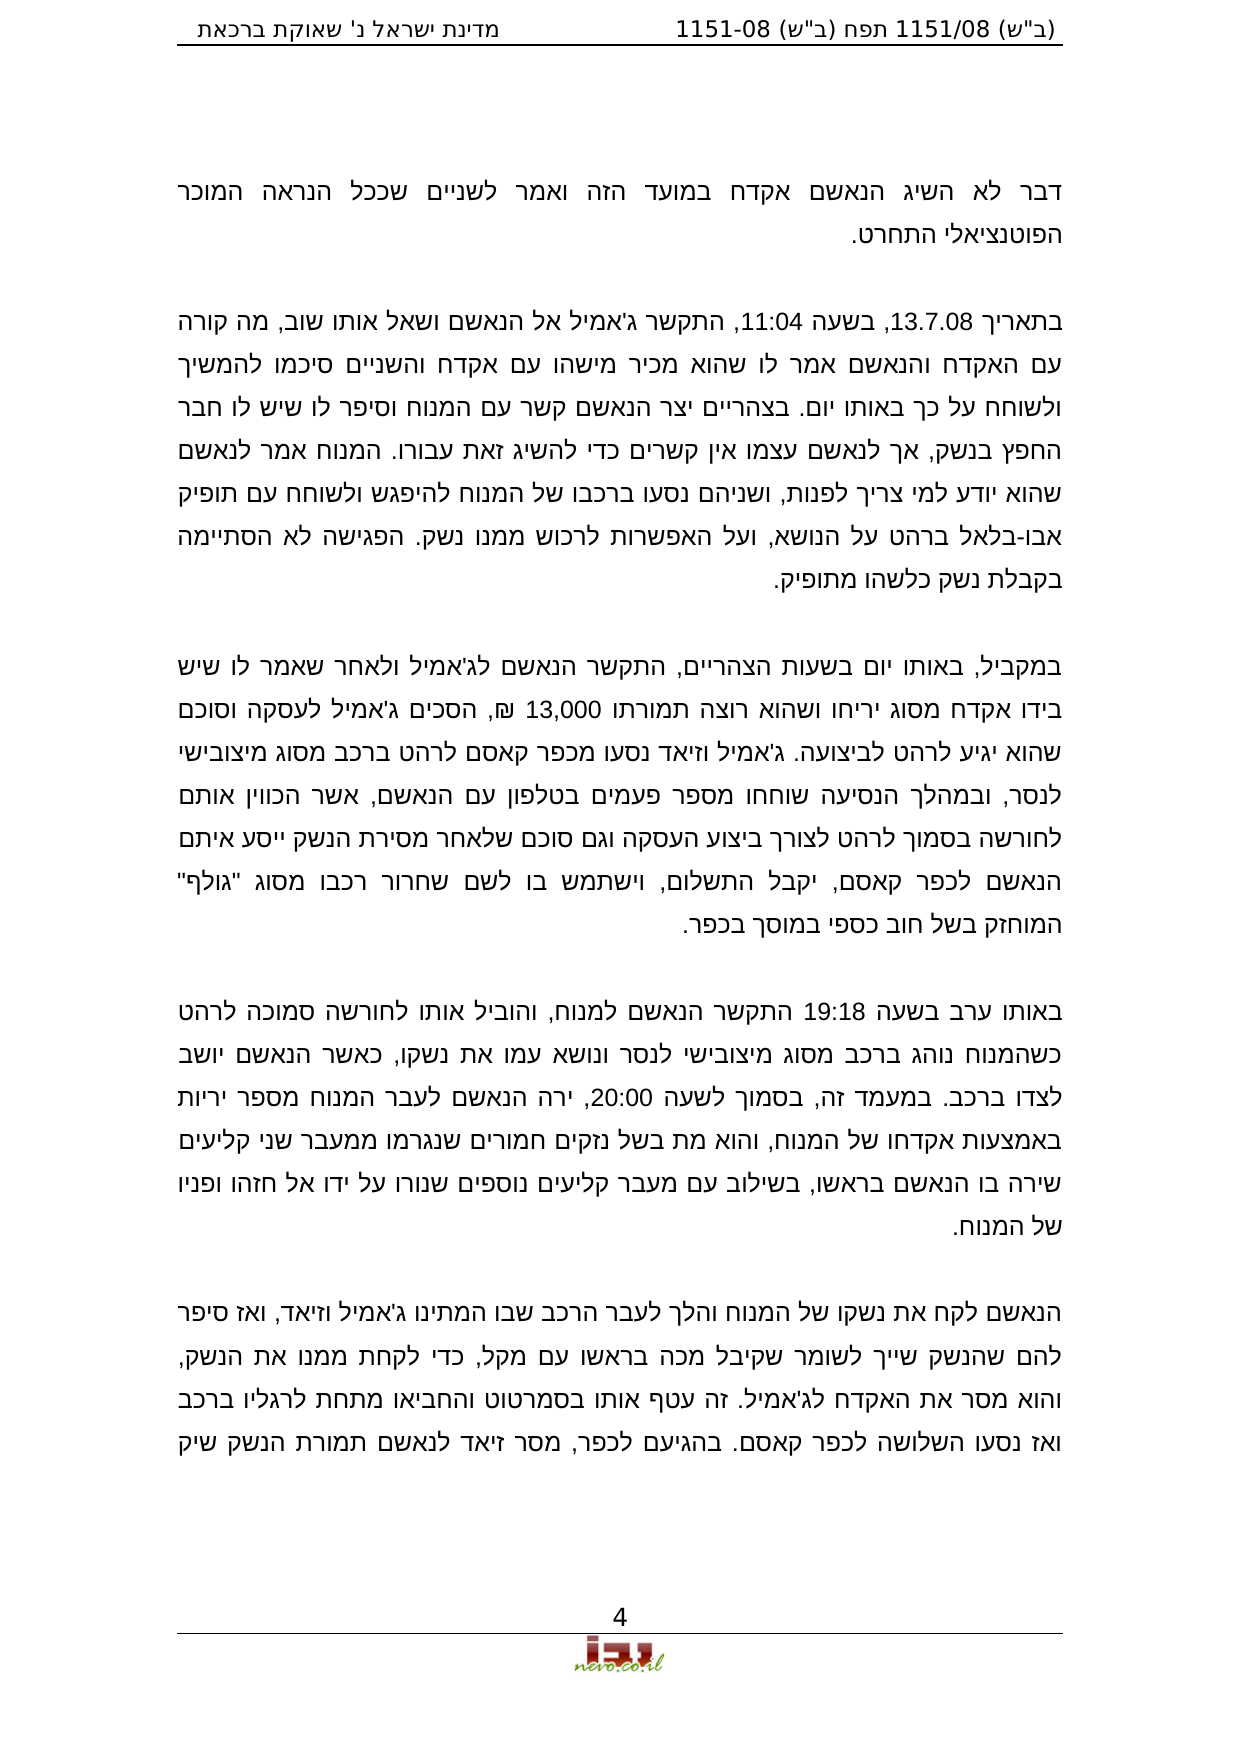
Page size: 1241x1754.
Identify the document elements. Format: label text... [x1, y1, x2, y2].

text במקביל, באותו יום בשעות הצהריים, התקשר הנאשם לג'אמיל ולאחר שאמר לו שיש בידו אקדח מסוג יריחו ושהוא רוצה תמורתו 13,000 ₪, הסכים ג'אמיל לעסקה וסוכם שהוא יגיע לרהט לביצועה. ג'אמיל וזיאד נסעו מכפר קאסם לרהט ברכב מסוג מיצובישי לנסר, ובמהלך הנסיעה שוחחו מספר פעמים בטלפון עם הנאשם, אשר הכווין אותם לחורשה בסמוך לרהט לצורך ביצוע העסקה וגם סוכם שלאחר מסירת הנשק ייסע איתם הנאשם לכפר קאסם, יקבל התשלום, וישתמש בו לשם שחרור רכבו מסוג "גולף" המוחזק בשל חוב כספי במוסך בכפר. [177, 652, 1063, 939]
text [177, 1298, 1063, 1457]
picture [574, 1635, 666, 1673]
text בתאריך 13.7.08, בשעה 11:04, התקשר ג'אמיל אל הנאשם ושאל אותו שוב, מה קורה עם האקדח והנאשם אמר לו שהוא מכיר מישהו עם אקדח והשניים סיכמו להמשיך ולשוחח על כך באותו יום. בצהריים יצר הנאשם קשר עם המנוח וסיפר לו שיש לו חבר החפץ בנשק, אך לנאשם עצמו אין קשרים כדי להשיג זאת עבורו. המנוח אמר לנאשם שהוא יודע למי צריך לפנות, ושניהם נסעו ברכבו של המנוח להיפגש ולשוחח עם תופיק אבו-בלאל ברהט על הנושא, ועל האפשרות לרכוש ממנו נשק. הפגישה לא הסתיימה בקבלת נשק כלשהו מתופיק. [177, 307, 1063, 594]
text באותו ערב בשעה 19:18 התקשר הנאשם למנוח, והוביל אותו לחורשה סמוכה לרהט כשהמנוח נוהג ברכב מסוג מיצובישי לנסר ונושא עמו את נשקו, כאשר הנאשם יושב לצדו ברכב. במעמד זה, בסמוך לשעה 20:00, ירה הנאשם לעבר המנוח מספר יריות באמצעות אקדחו של המנוח, והוא מת בשל נזקים חמורים שנגרמו ממעבר שני קליעים שירה בו הנאשם בראשו, בשילוב עם מעבר קליעים נוספים שנורו על ידו אל חזהו ופניו של המנוח. [177, 997, 1063, 1241]
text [177, 177, 1063, 249]
